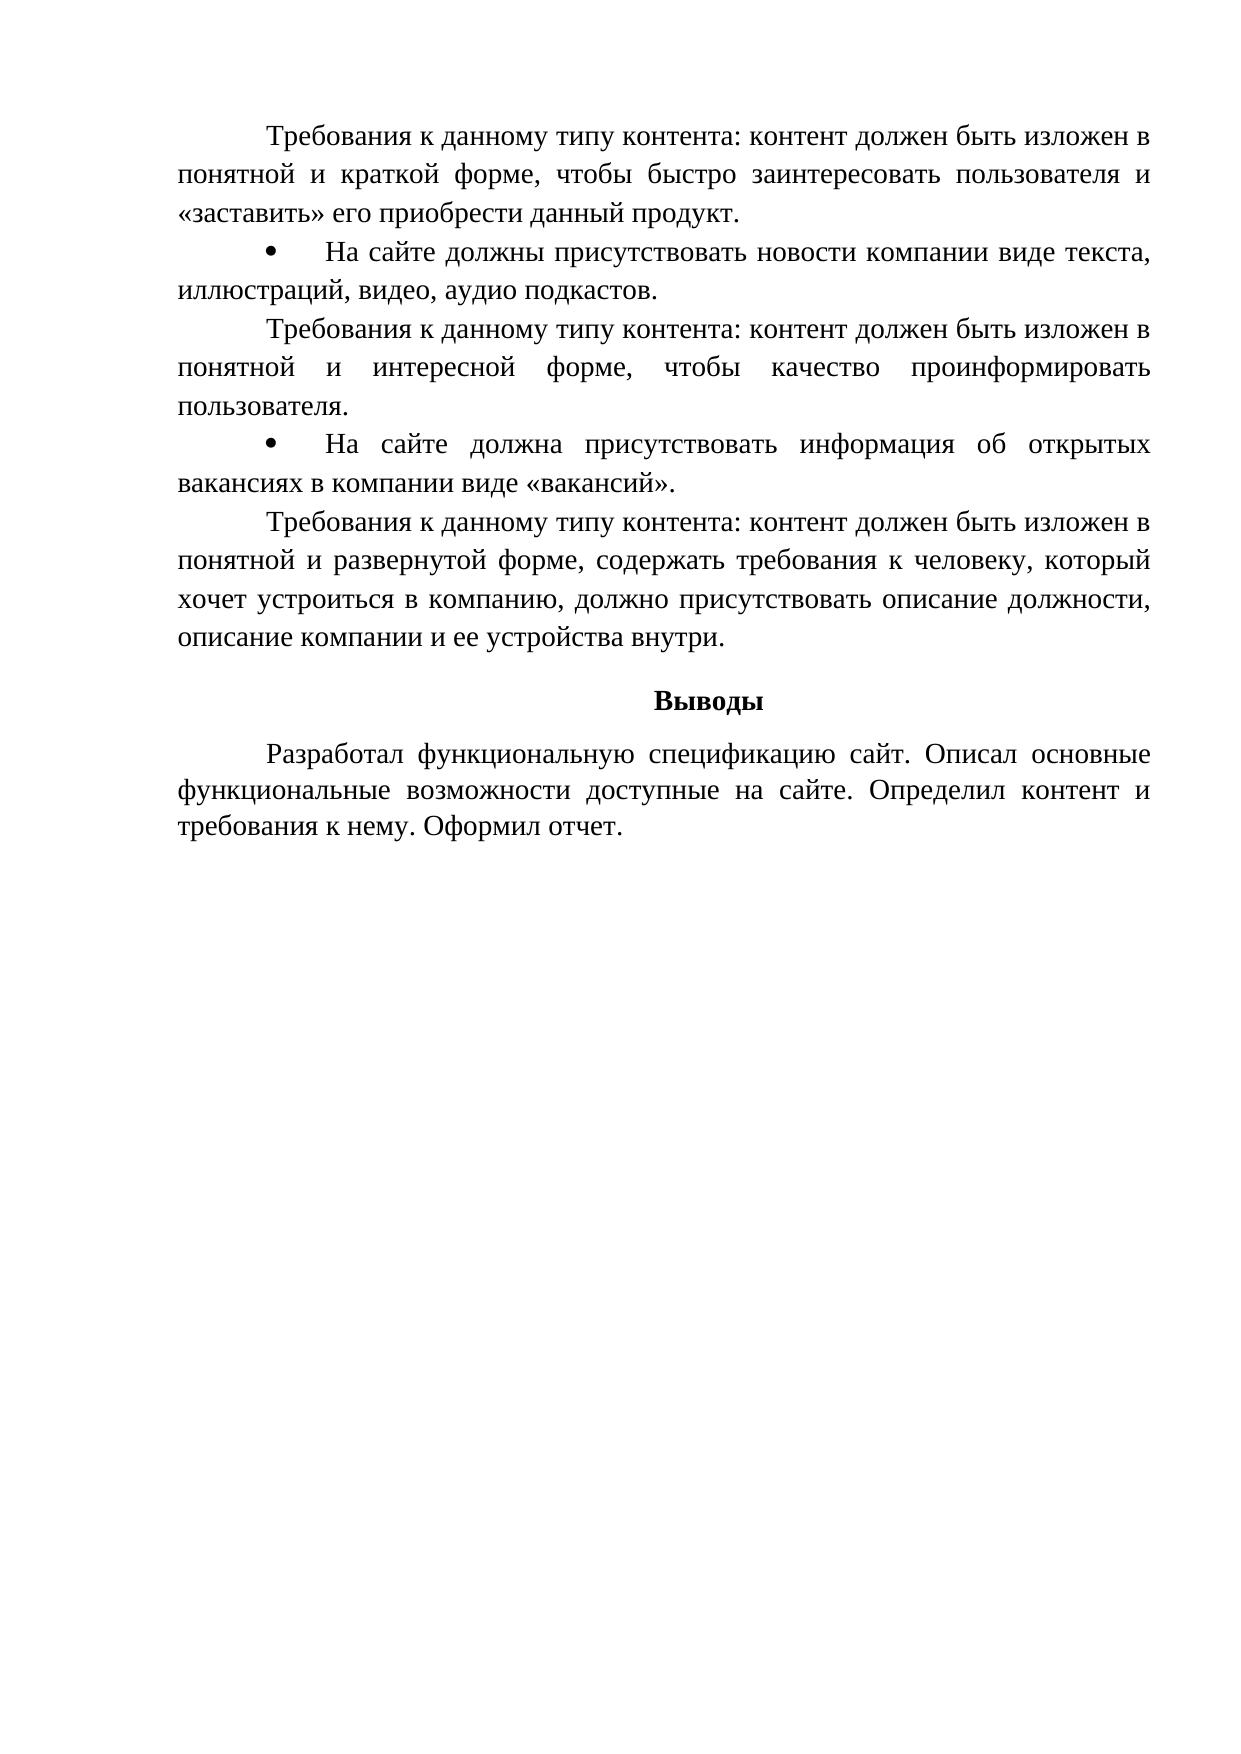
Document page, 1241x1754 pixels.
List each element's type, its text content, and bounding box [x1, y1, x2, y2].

list Требования к данному типу контента: контент должен быть изложен в понятной и развернутой форме, содержать требования к человеку, который хочет устроиться в компанию, должно присутствовать описание должности, описание компании и ее устройства внутри. [177, 504, 1152, 653]
list На сайте должна присутствовать информация об открытых вакансиях в компании виде «вакансий». [177, 427, 1152, 499]
list Требования к данному типу контента: контент должен быть изложен в понятной и краткой форме, чтобы быстро заинтересовать пользователя и «заставить» его приобрести данный продукт. [177, 118, 1152, 229]
text Разработал функциональную спецификацию сайт. Описал основные функциональные возможности доступные на сайте. Определил контент и требования к нему. Оформил отчет. [177, 736, 1152, 842]
text Выводы [177, 683, 1152, 716]
list На сайте должны присутствовать новости компании виде текста, иллюстраций, видео, аудио подкастов. [177, 234, 1152, 306]
list Требования к данному типу контента: контент должен быть изложен в понятной и интересной форме, чтобы качество проинформировать пользователя. [177, 311, 1152, 422]
